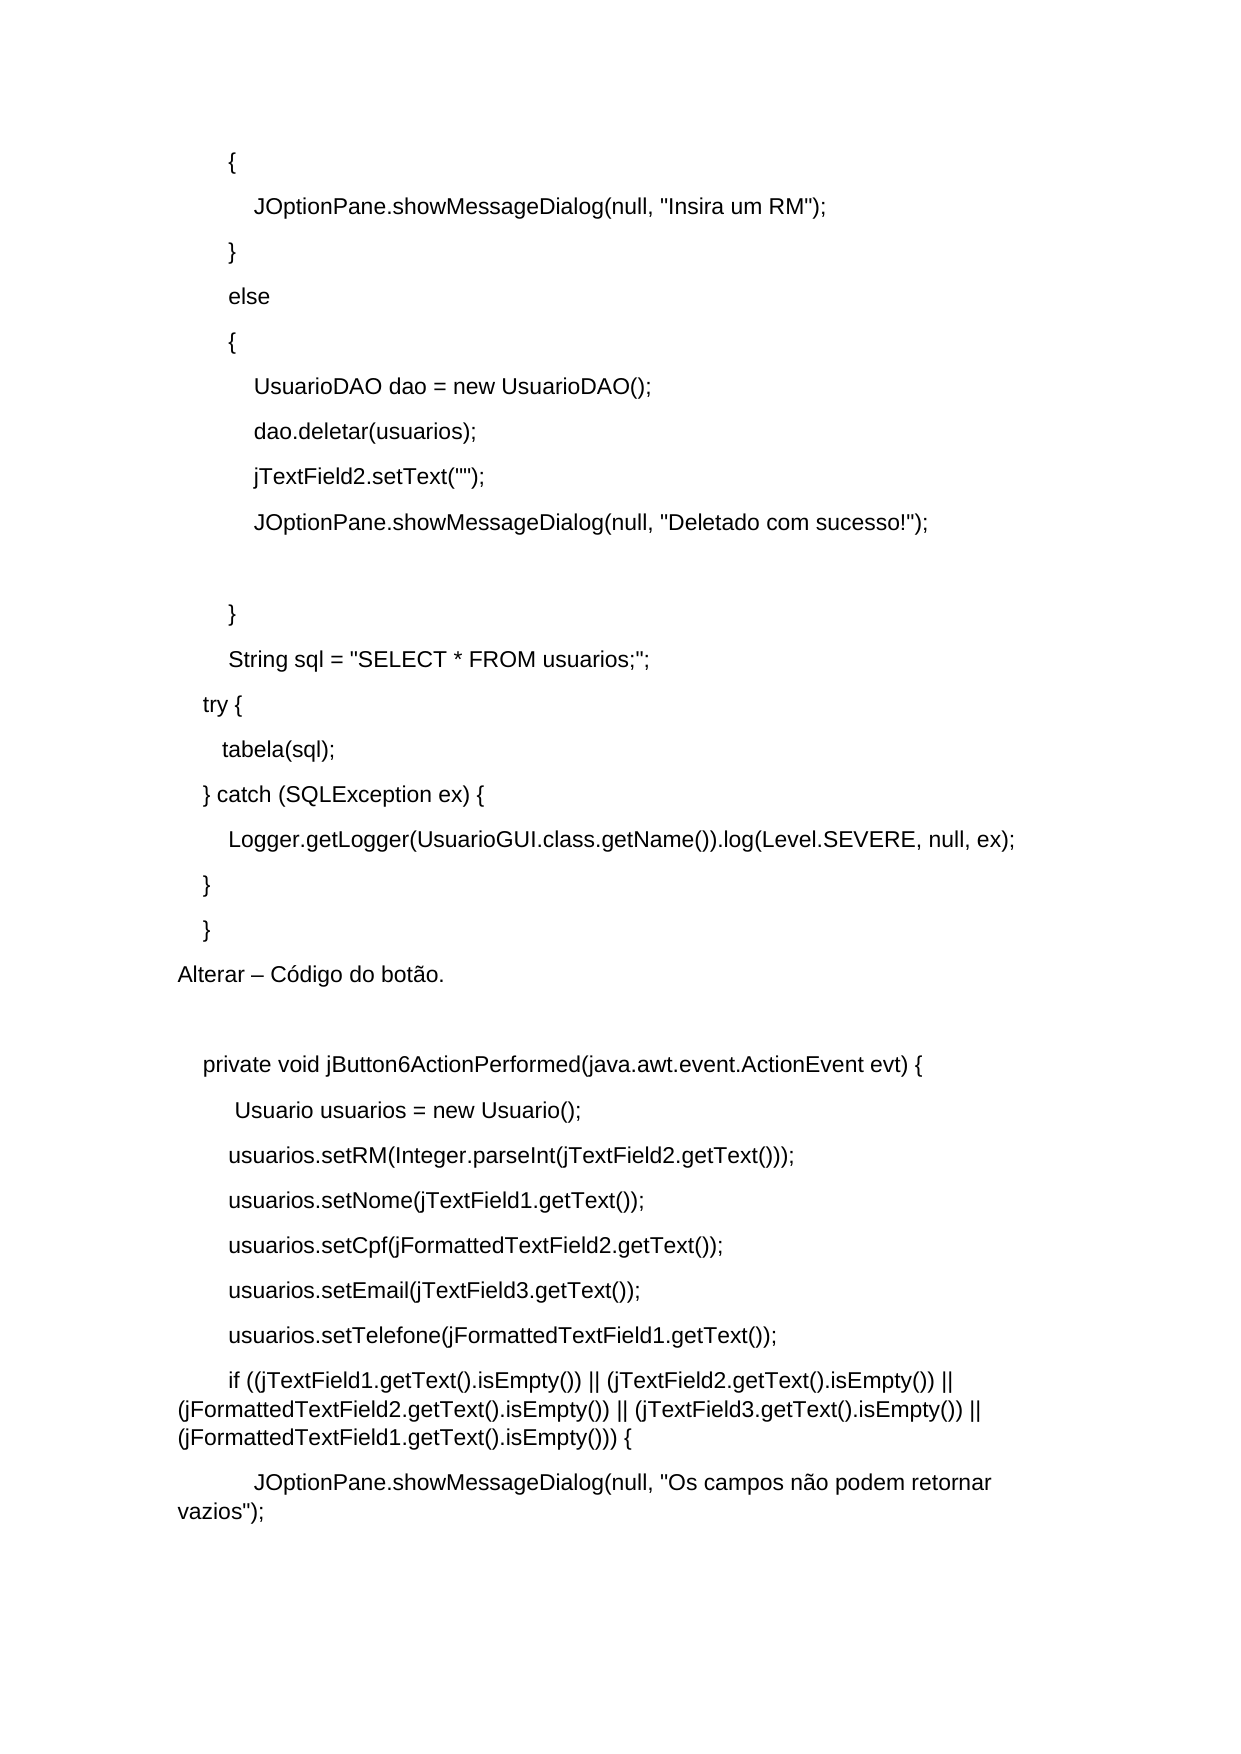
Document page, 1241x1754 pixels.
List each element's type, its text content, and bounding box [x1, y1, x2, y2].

text UsuarioDAO dao = new UsuarioDAO(); [177, 373, 1063, 399]
text jTextField2.setText(""); [177, 463, 1063, 490]
text String sql = "SELECT * FROM usuarios;"; [177, 646, 1063, 672]
text Logger.getLogger(UsuarioGUI.class.getName()).log(Level.SEVERE, null, ex); [177, 826, 1063, 852]
text usuarios.setNome(jTextField1.getText()); [177, 1187, 1063, 1213]
text } [177, 871, 1063, 897]
text } [177, 916, 1063, 942]
text usuarios.setEmail(jTextField3.getText()); [177, 1277, 1063, 1303]
text } [177, 238, 1063, 264]
text try { [177, 691, 1063, 717]
text } catch (SQLException ex) { [177, 781, 1063, 807]
text usuarios.setTelefone(jFormattedTextField1.getText()); [177, 1322, 1063, 1348]
text Usuario usuarios = new Usuario(); [177, 1097, 1063, 1123]
text JOptionPane.showMessageDialog(null, "Os campos não podem retornar vazios"); [177, 1469, 1063, 1524]
text usuarios.setRM(Integer.parseInt(jTextField2.getText())); [177, 1142, 1063, 1168]
text if ((jTextField1.getText().isEmpty()) || (jTextField2.getText().isEmpty()) || (jFormattedTextField2.getText().isEmpty()) || (jTextField3.getText().isEmpty()) || (jFormattedTextField1.getText().isEmpty())) { [177, 1367, 1063, 1450]
text dao.deletar(usuarios); [177, 418, 1063, 444]
text else [177, 283, 1063, 309]
text usuarios.setCpf(jFormattedTextField2.getText()); [177, 1232, 1063, 1258]
text { [177, 148, 1063, 174]
text JOptionPane.showMessageDialog(null, "Deletado com sucesso!"); [177, 508, 1063, 535]
text tabela(sql); [177, 736, 1063, 762]
text JOptionPane.showMessageDialog(null, "Insira um RM"); [177, 193, 1063, 219]
text Alterar – Código do botão. [177, 961, 1063, 988]
text { [177, 328, 1063, 354]
text } [177, 600, 1063, 627]
text private void jButton6ActionPerformed(java.awt.event.ActionEvent evt) { [177, 1051, 1063, 1078]
